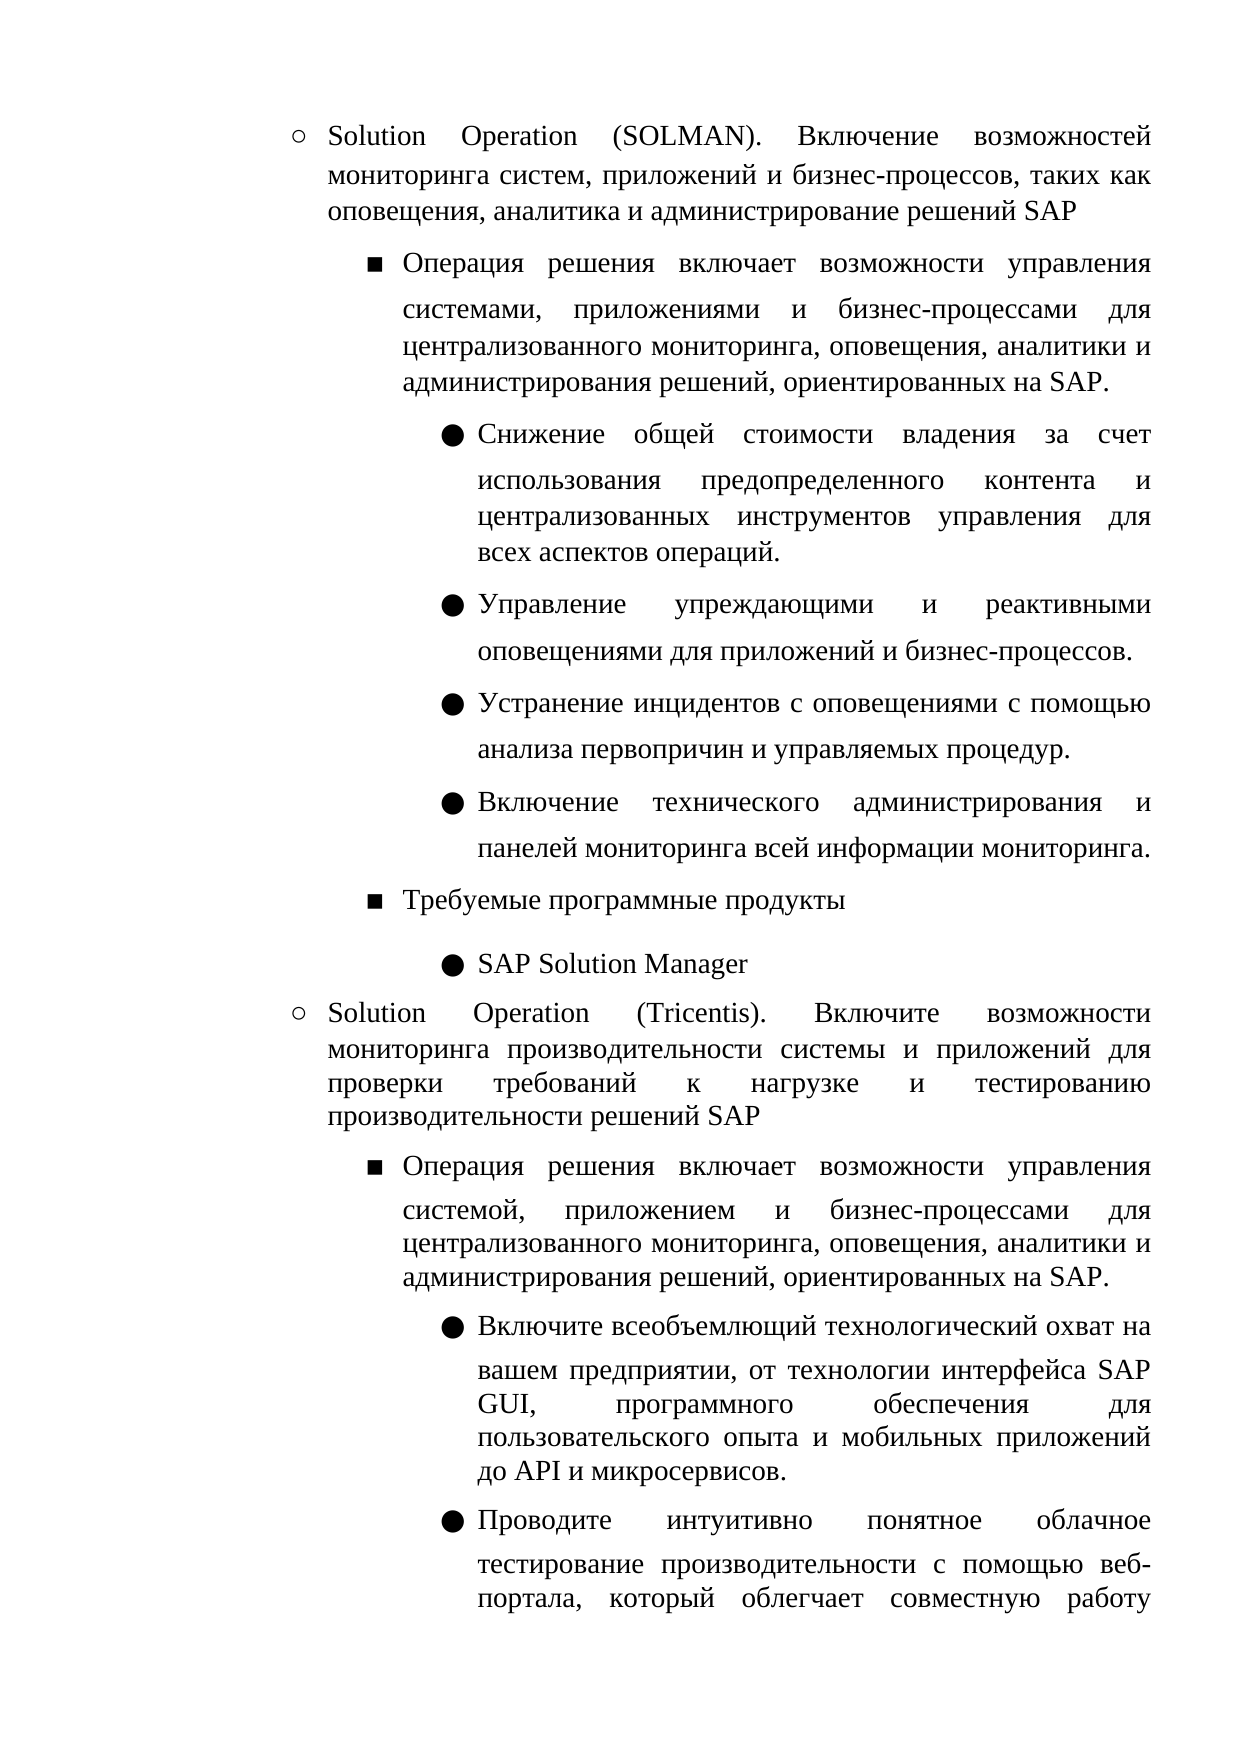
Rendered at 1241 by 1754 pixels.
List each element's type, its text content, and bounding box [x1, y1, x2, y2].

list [440, 1486, 1152, 1613]
list Включите всеобъемлющий технологический охват на вашем предприятии, от технологии интерфейса SAP GUI, программного обеспечения для пользовательского опыта и мобильных приложений до API и микросервисов. [440, 1292, 1152, 1486]
list Solution Operation (SOLMAN). Включение возможностей мониторинга систем, приложений и бизнес-процессов, таких как оповещения, аналитика и администрирование решений SAP [290, 118, 1152, 226]
list Управление упреждающими и реактивными оповещениями для приложений и бизнес-процессов. [440, 571, 1152, 667]
list Операция решения включает возможности управления системой, приложением и бизнес-процессами для централизованного мониторинга, оповещения, аналитики и администрирования решений, ориентированных на SAP. [365, 1132, 1152, 1292]
list Solution Operation (Tricentis). Включите возможности мониторинга производительности системы и приложений для проверки требований к нагрузке и тестированию производительности решений SAP [290, 995, 1152, 1132]
list Включение технического администрирования и панелей мониторинга всей информации мониторинга. [440, 768, 1152, 864]
list Устранение инцидентов с оповещениями с помощью анализа первопричин и управляемых процедур. [440, 669, 1152, 765]
list Операция решения включает возможности управления системами, приложениями и бизнес-процессами для централизованного мониторинга, оповещения, аналитики и администрирования решений, ориентированных на SAP. [365, 229, 1152, 397]
list SAP Solution Manager [440, 931, 1152, 991]
list Требуемые программные продукты [365, 866, 1152, 926]
list Снижение общей стоимости владения за счет использования предопределенного контента и централизованных инструментов управления для всех аспектов операций. [440, 400, 1152, 568]
